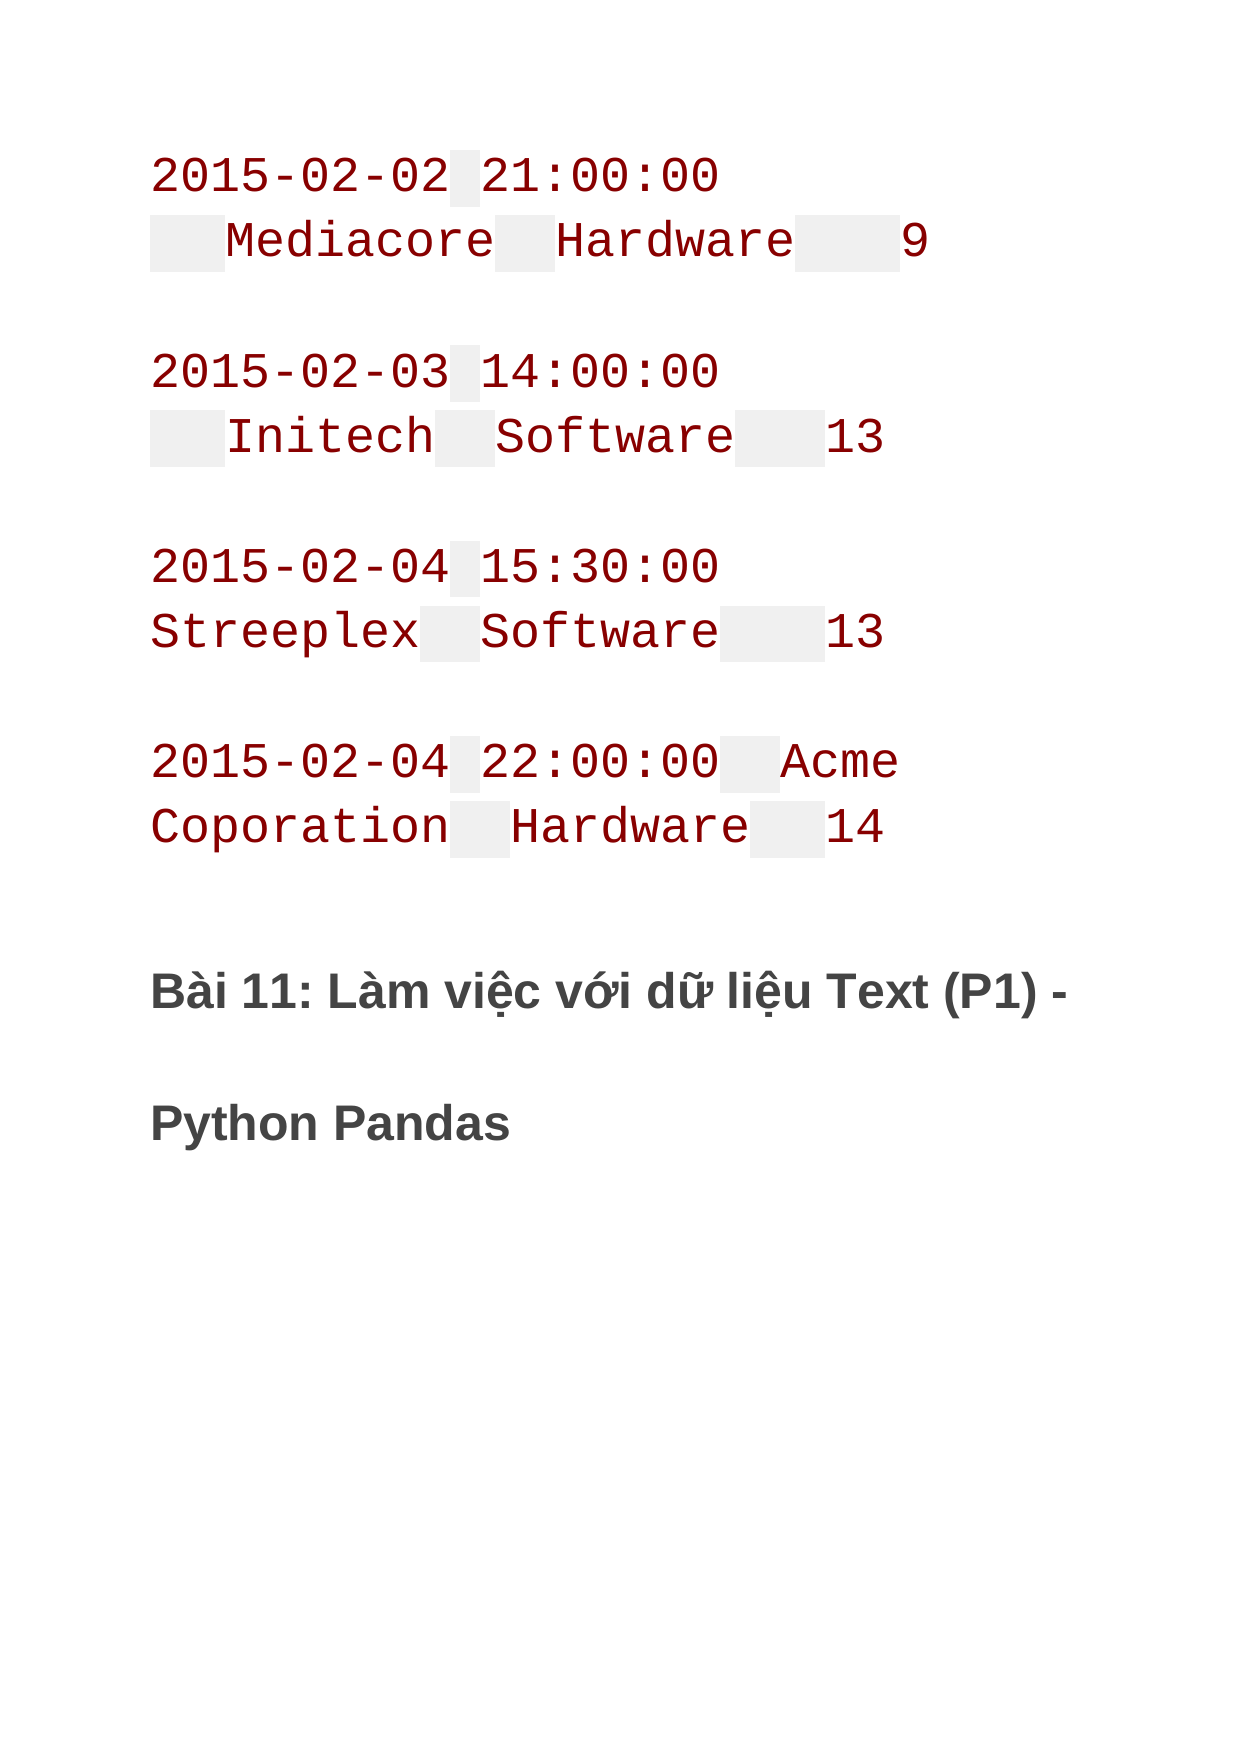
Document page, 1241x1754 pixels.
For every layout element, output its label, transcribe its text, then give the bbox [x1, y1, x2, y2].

text 2015-02-04 22:00:00 Acme Coporation Hardware 14 [150, 736, 1090, 858]
subtitle Bài 11: Làm việc với dữ liệu Text (P1) - Python Pandas [150, 961, 1090, 1166]
text 2015-02-02 21:00:00 Mediacore Hardware 9 [150, 150, 1090, 272]
text 2015-02-04 15:30:00 Streeplex Software 13 [150, 541, 1090, 662]
text 2015-02-03 14:00:00 Initech Software 13 [150, 345, 1090, 467]
